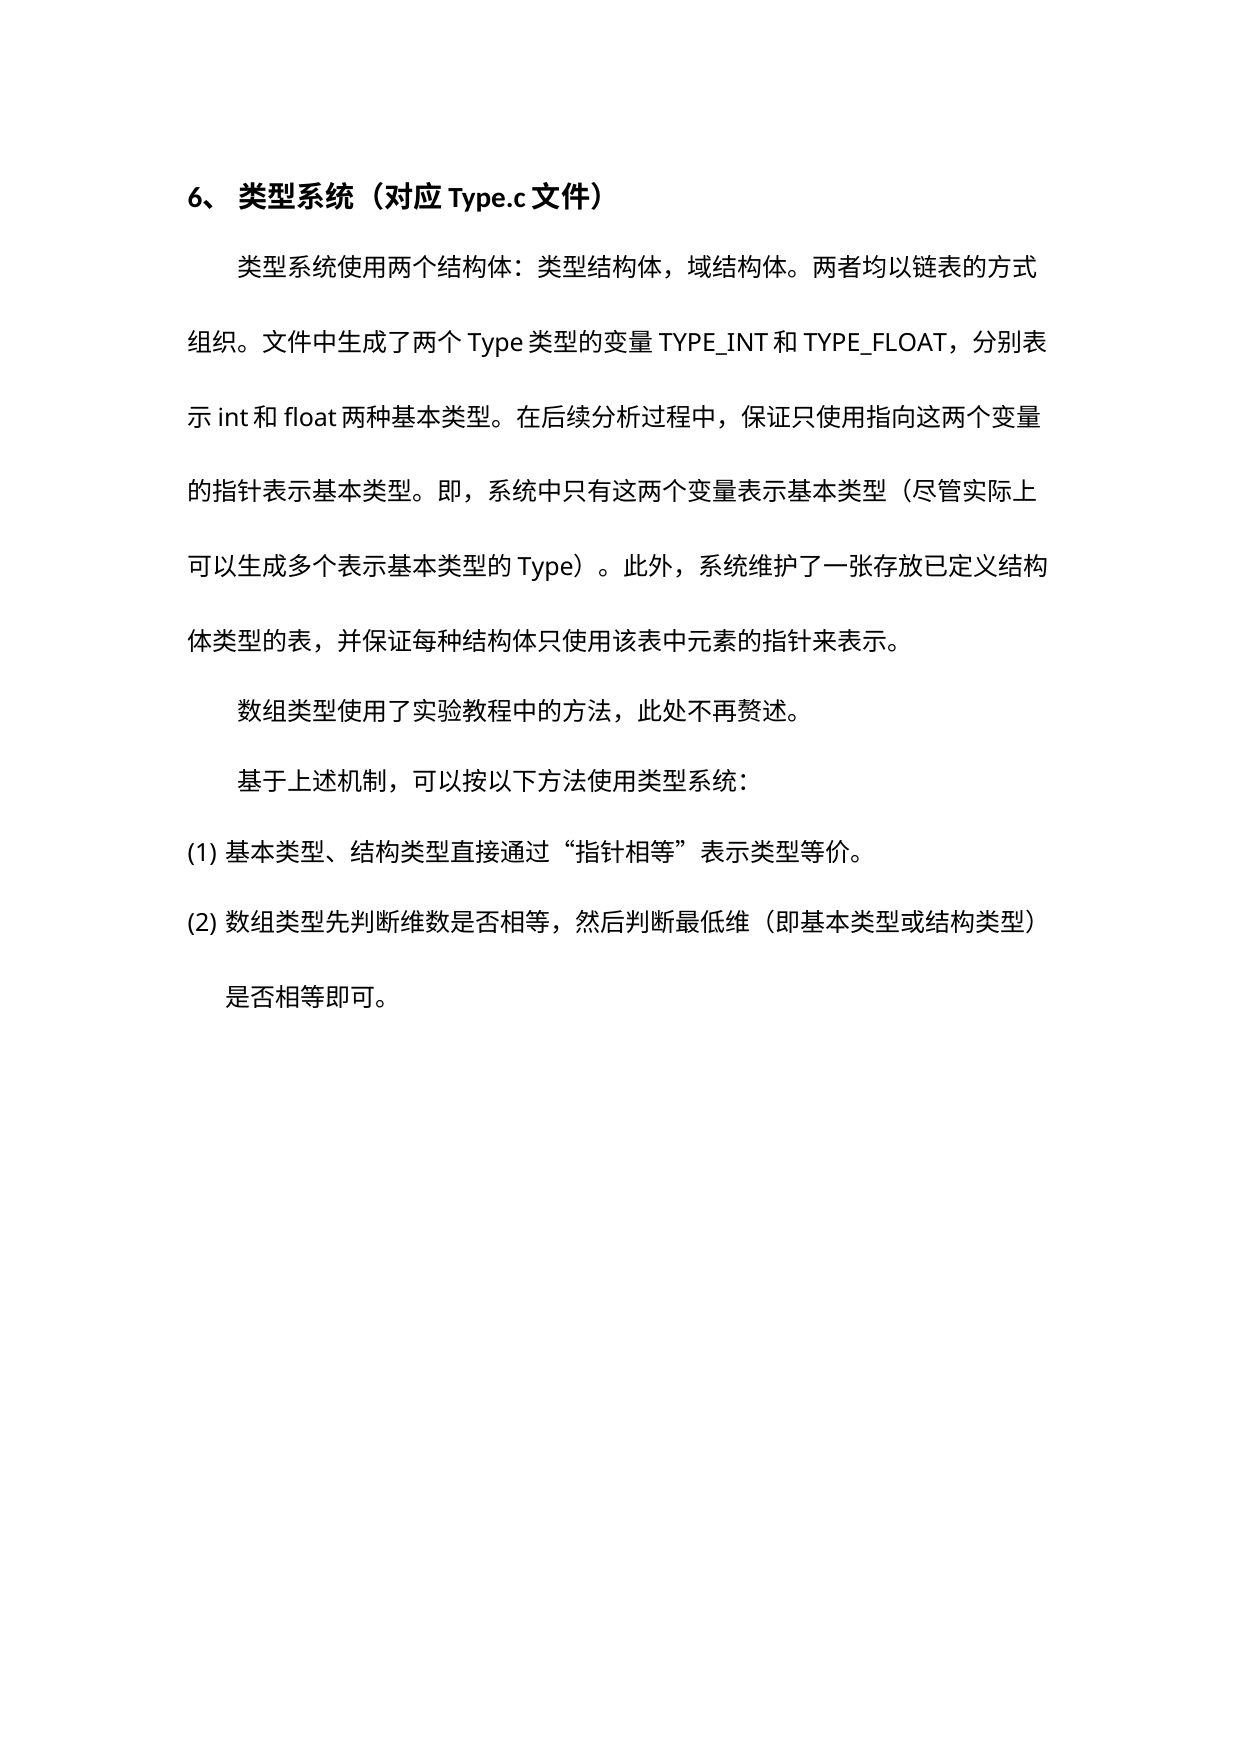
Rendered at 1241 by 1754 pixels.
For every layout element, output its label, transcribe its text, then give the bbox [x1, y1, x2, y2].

text 数组类型使用了实验教程中的方法，此处不再赘述。 [187, 677, 1053, 742]
list 类型系统（对应Type.c文件） [187, 162, 1053, 227]
list 数组类型先判断维数是否相等，然后判断最低维（即基本类型或结构类型）是否相等即可。 [187, 888, 1053, 1028]
text 基于上述机制，可以按以下方法使用类型系统： [187, 747, 1053, 812]
list 基本类型、结构类型直接通过“指针相等”表示类型等价。 [187, 818, 1053, 883]
text 类型系统使用两个结构体：类型结构体，域结构体。两者均以链表的方式组织。文件中生成了两个Type类型的变量TYPE_INT和TYPE_FLOAT，分别表示int和float两种基本类型。在后续分析过程中，保证只使用指向这两个变量的指针表示基本类型。即，系统中只有这两个变量表示基本类型（尽管实际上可以生成多个表示基本类型的Type）。此外，系统维护了一张存放已定义结构体类型的表，并保证每种结构体只使用该表中元素的指针来表示。 [187, 233, 1053, 672]
